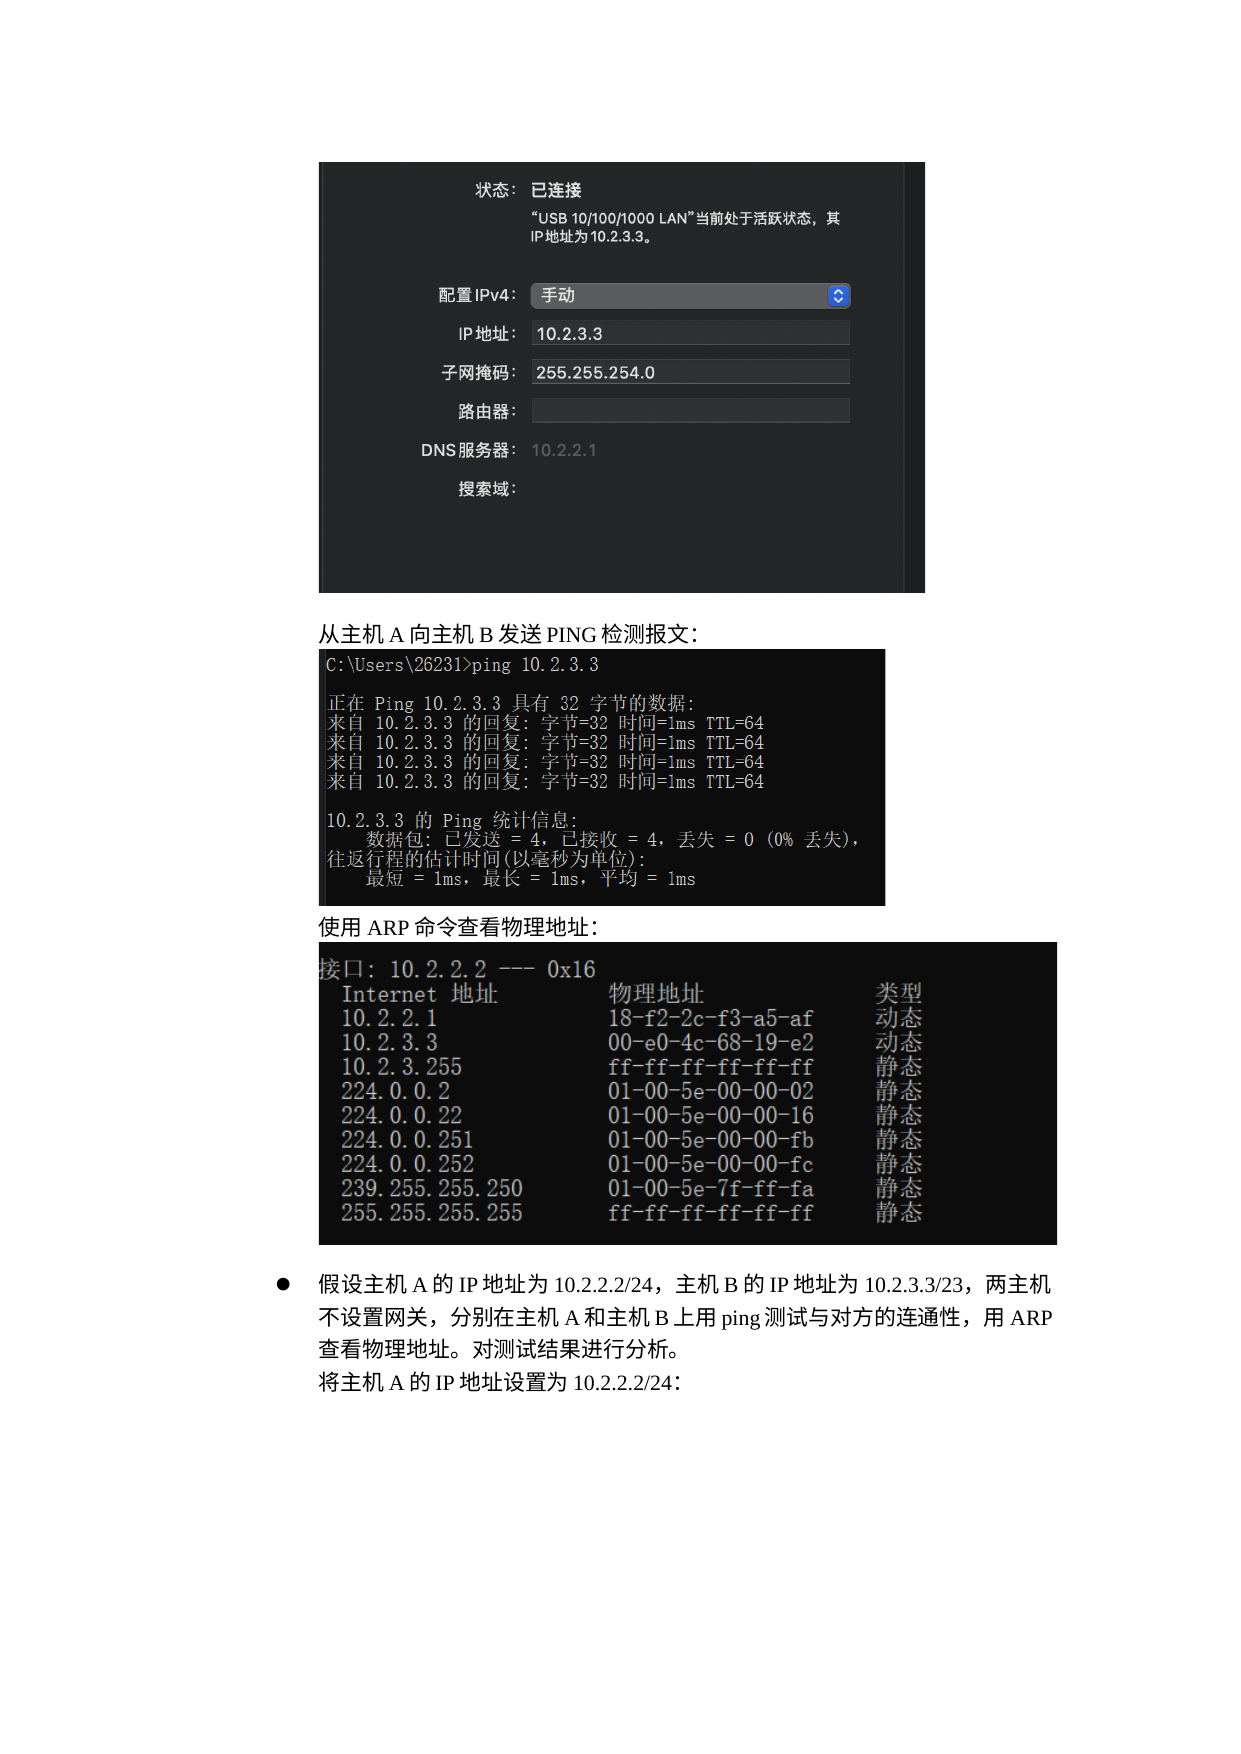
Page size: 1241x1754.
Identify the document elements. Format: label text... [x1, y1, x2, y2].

list 假设主机A的IP地址为10.2.2.2/24，主机B的IP地址为10.2.3.3/23，两主机不设置网关，分别在主机A和主机B上用ping测试与对方的连通性，用ARP查看物理地址。对测试结果进行分析。 [275, 1267, 1053, 1364]
list 将主机A的IP地址设置为10.2.2.2/24： [319, 1364, 1053, 1397]
list 使用ARP命令查看物理地址： [319, 909, 1053, 942]
list 从主机A向主机B发送PING检测报文： [319, 617, 1053, 649]
picture [318, 162, 926, 593]
picture [318, 942, 1058, 1245]
picture [318, 649, 886, 906]
